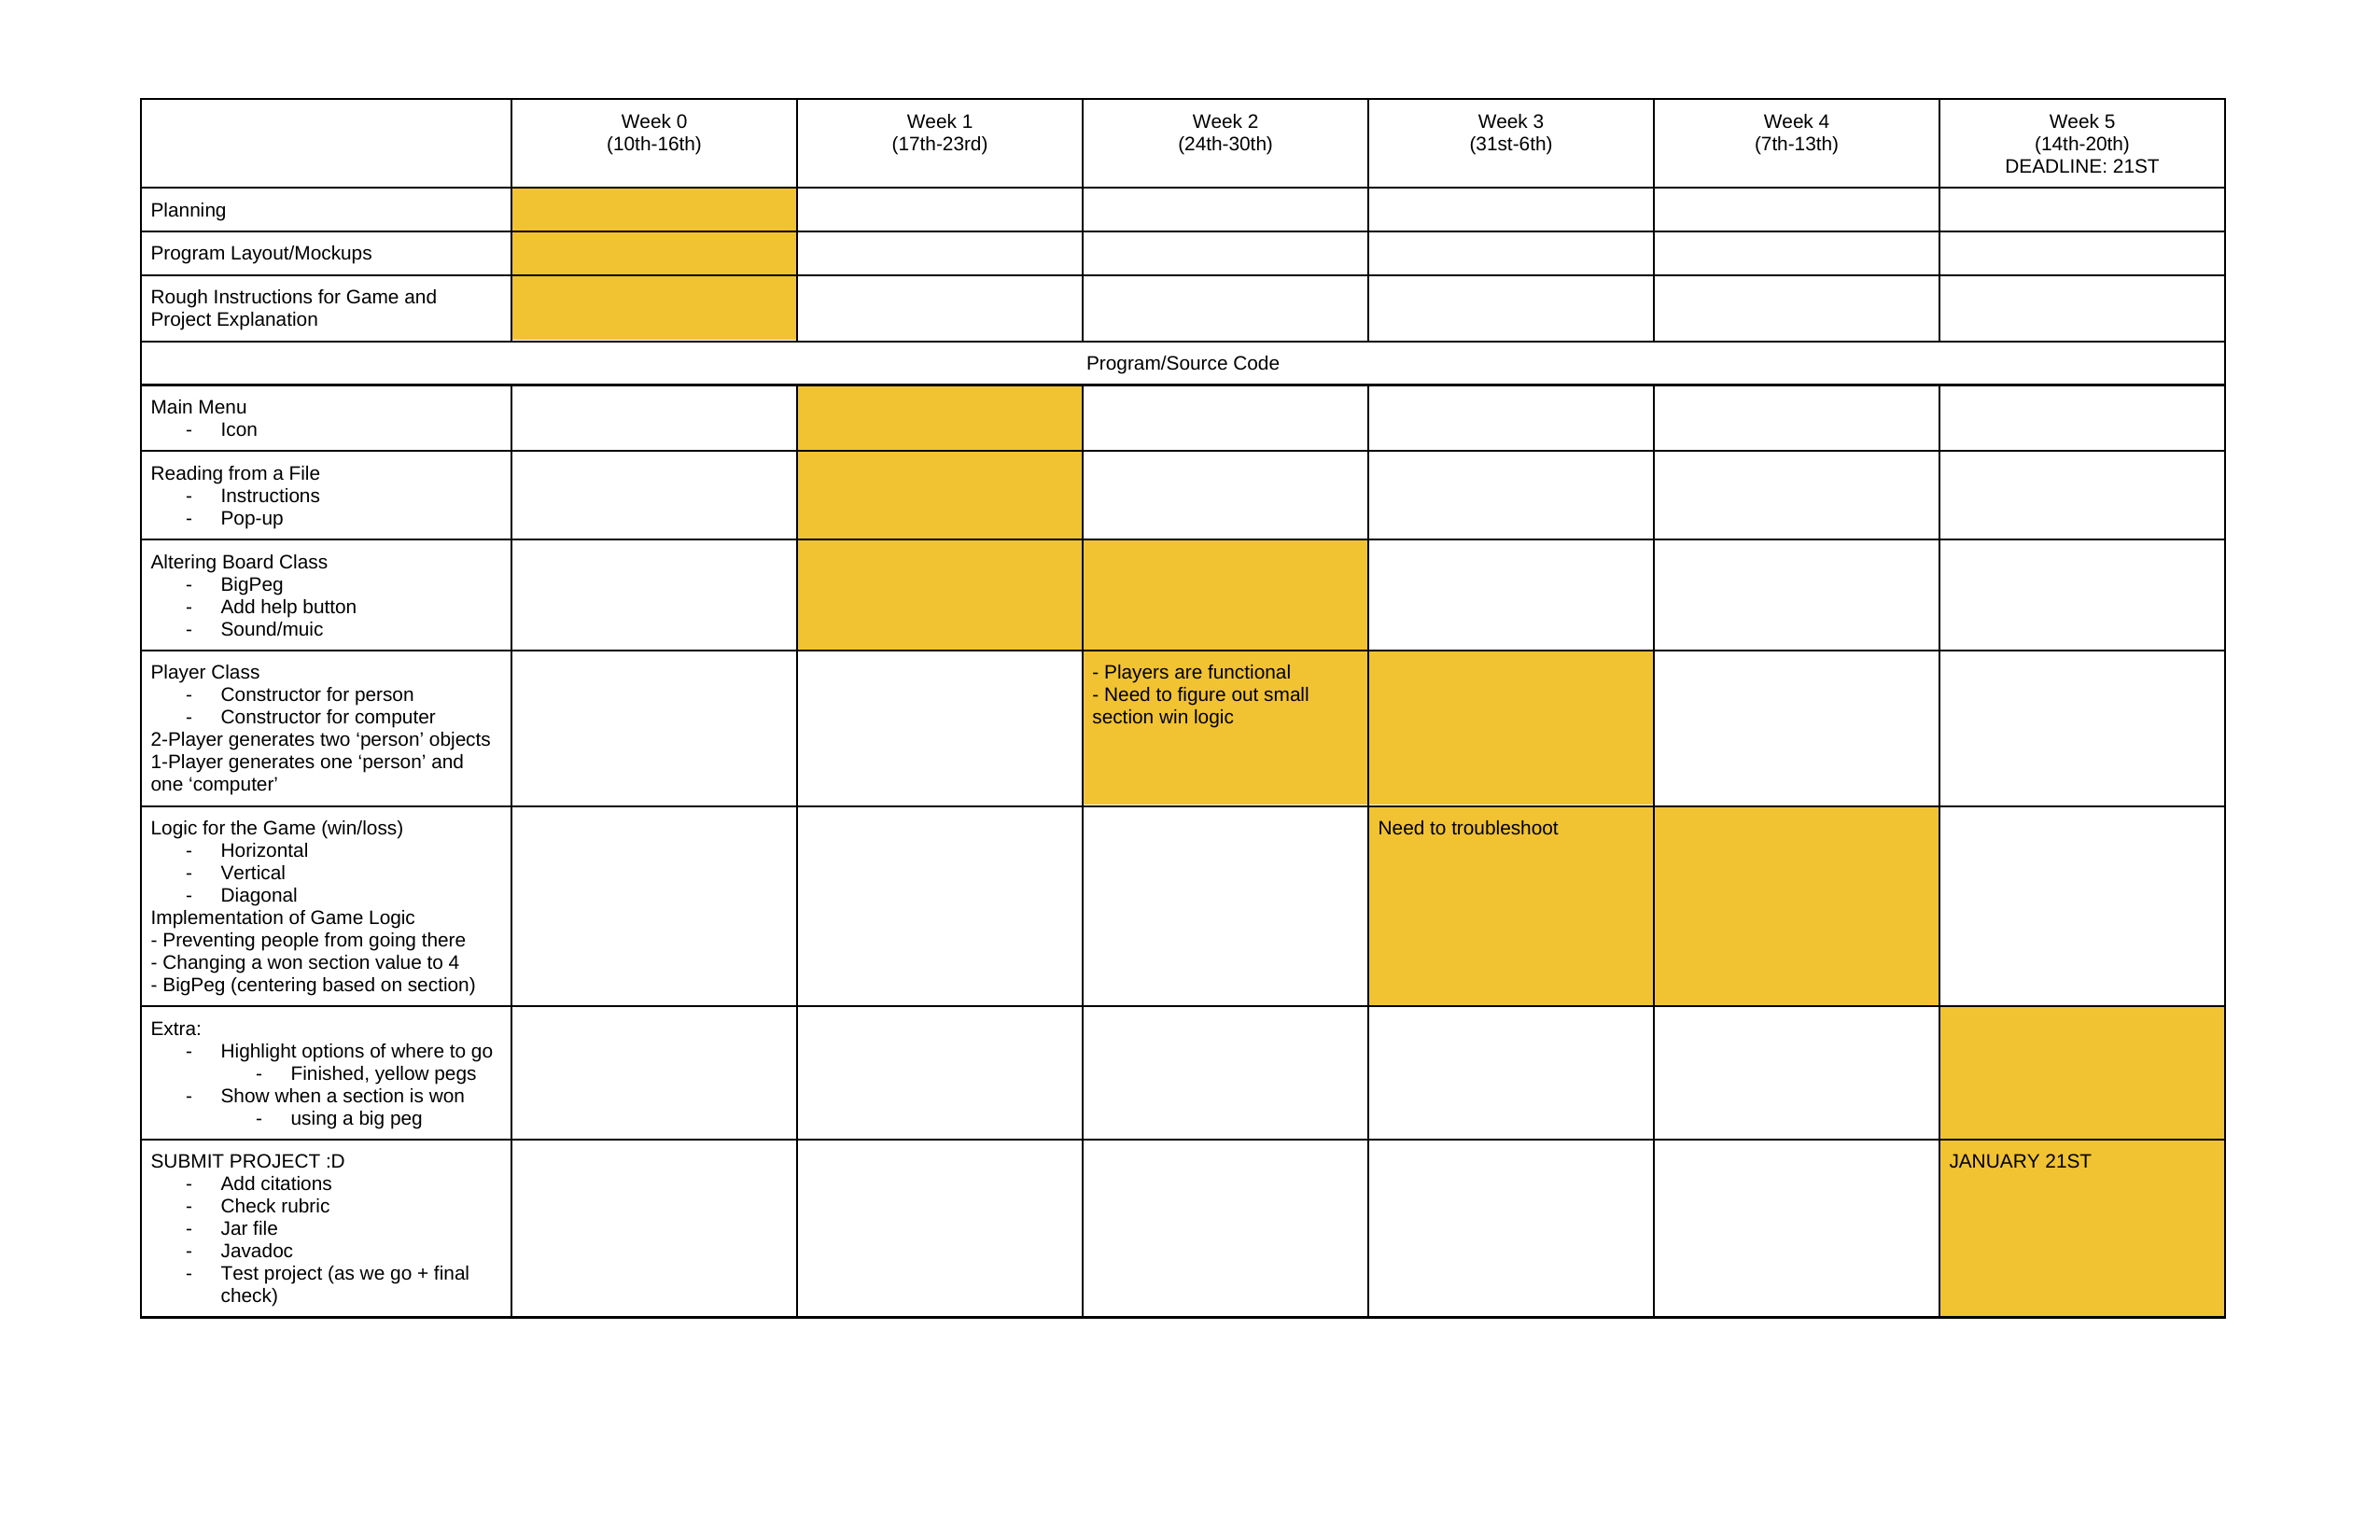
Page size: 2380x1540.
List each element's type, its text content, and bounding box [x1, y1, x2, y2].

table_cell [1084, 276, 1367, 340]
table_header Week 0 (10th-16th) [512, 100, 796, 187]
table_cell [1369, 452, 1653, 539]
table_cell Rough Instructions for Game and Project Explanation [142, 276, 511, 340]
table_cell [512, 189, 796, 231]
table_cell [1084, 540, 1367, 650]
table_cell [1084, 386, 1367, 450]
table_cell [1655, 386, 1939, 450]
table_cell [1655, 232, 1939, 274]
table_cell [1084, 1007, 1367, 1139]
table_cell Reading from a File Instructions Pop-up [142, 452, 511, 539]
table_cell [798, 276, 1082, 340]
table_cell Extra: Highlight options of where to go Finished, yellow pegs Show when a section is won using a big peg [142, 1007, 511, 1139]
table_cell [798, 189, 1082, 231]
table_cell [1655, 807, 1939, 1005]
table_cell [1369, 540, 1653, 650]
table_cell [512, 386, 796, 450]
table_cell Program Layout/Mockups [142, 232, 511, 274]
table_cell [1369, 189, 1653, 231]
table_cell [1369, 1007, 1653, 1139]
table_cell [512, 232, 796, 274]
table_cell [798, 232, 1082, 274]
table_cell [1940, 386, 2224, 450]
table_cell [512, 1141, 796, 1316]
table_cell [1940, 189, 2224, 231]
table_cell [798, 452, 1082, 539]
table_cell [798, 386, 1082, 450]
table_cell [512, 540, 796, 650]
table_cell [1940, 807, 2224, 1005]
table_cell [1940, 232, 2224, 274]
table_header Week 2 (24th-30th) [1084, 100, 1367, 187]
table_cell Program/Source Code [142, 343, 2224, 384]
table_cell [1940, 540, 2224, 650]
table_cell Player Class Constructor for person Constructor for computer 2-Player generates two ‘person’ objects 1-Player generates one ‘person’ and one ‘computer’ [142, 651, 511, 805]
table_cell [798, 1007, 1082, 1139]
table_header Week 5 (14th-20th) DEADLINE: 21ST [1940, 100, 2224, 187]
table_cell [512, 807, 796, 1005]
table_cell [798, 651, 1082, 805]
table_cell [1084, 452, 1367, 539]
table_header Week 1 (17th-23rd) [798, 100, 1082, 187]
table_cell Logic for the Game (win/loss) Horizontal Vertical Diagonal Implementation of Game Logic - Preventing people from going there - Changing a won section value to 4 - BigPeg (centering based on section) [142, 807, 511, 1005]
table_cell [1940, 276, 2224, 340]
table_header Week 3 (31st-6th) [1369, 100, 1653, 187]
table_cell [1369, 651, 1653, 805]
table_header Week 4 (7th-13th) [1655, 100, 1939, 187]
table_cell [798, 540, 1082, 650]
table_cell [1369, 1141, 1653, 1316]
table_cell Altering Board Class BigPeg Add help button Sound/muic [142, 540, 511, 650]
table_cell [1655, 540, 1939, 650]
table_header [142, 100, 511, 187]
table_cell - Players are functional - Need to figure out small section win logic [1084, 651, 1367, 805]
table_cell JANUARY 21ST [1940, 1141, 2224, 1316]
table_cell [512, 1007, 796, 1139]
table_cell [1369, 386, 1653, 450]
table_cell [1940, 1007, 2224, 1139]
table_cell [1655, 452, 1939, 539]
table_cell [512, 276, 796, 340]
table_cell [512, 651, 796, 805]
table_cell [1369, 276, 1653, 340]
table_cell [1084, 1141, 1367, 1316]
table_cell [1940, 452, 2224, 539]
table_cell [1369, 232, 1653, 274]
table_cell [1084, 232, 1367, 274]
table_cell [1655, 651, 1939, 805]
table_cell [1084, 807, 1367, 1005]
table_cell Need to troubleshoot [1369, 807, 1653, 1005]
table_cell Main Menu Icon [142, 386, 511, 450]
table_cell [1655, 276, 1939, 340]
table_cell [1655, 1141, 1939, 1316]
table_cell [798, 807, 1082, 1005]
table_cell SUBMIT PROJECT :D Add citations Check rubric Jar file Javadoc Test project (as we go + final check) [142, 1141, 511, 1316]
table_cell Planning [142, 189, 511, 231]
table_cell [1655, 1007, 1939, 1139]
table_cell [512, 452, 796, 539]
table_cell [798, 1141, 1082, 1316]
table_cell [1940, 651, 2224, 805]
table_cell [1084, 189, 1367, 231]
table_cell [1655, 189, 1939, 231]
